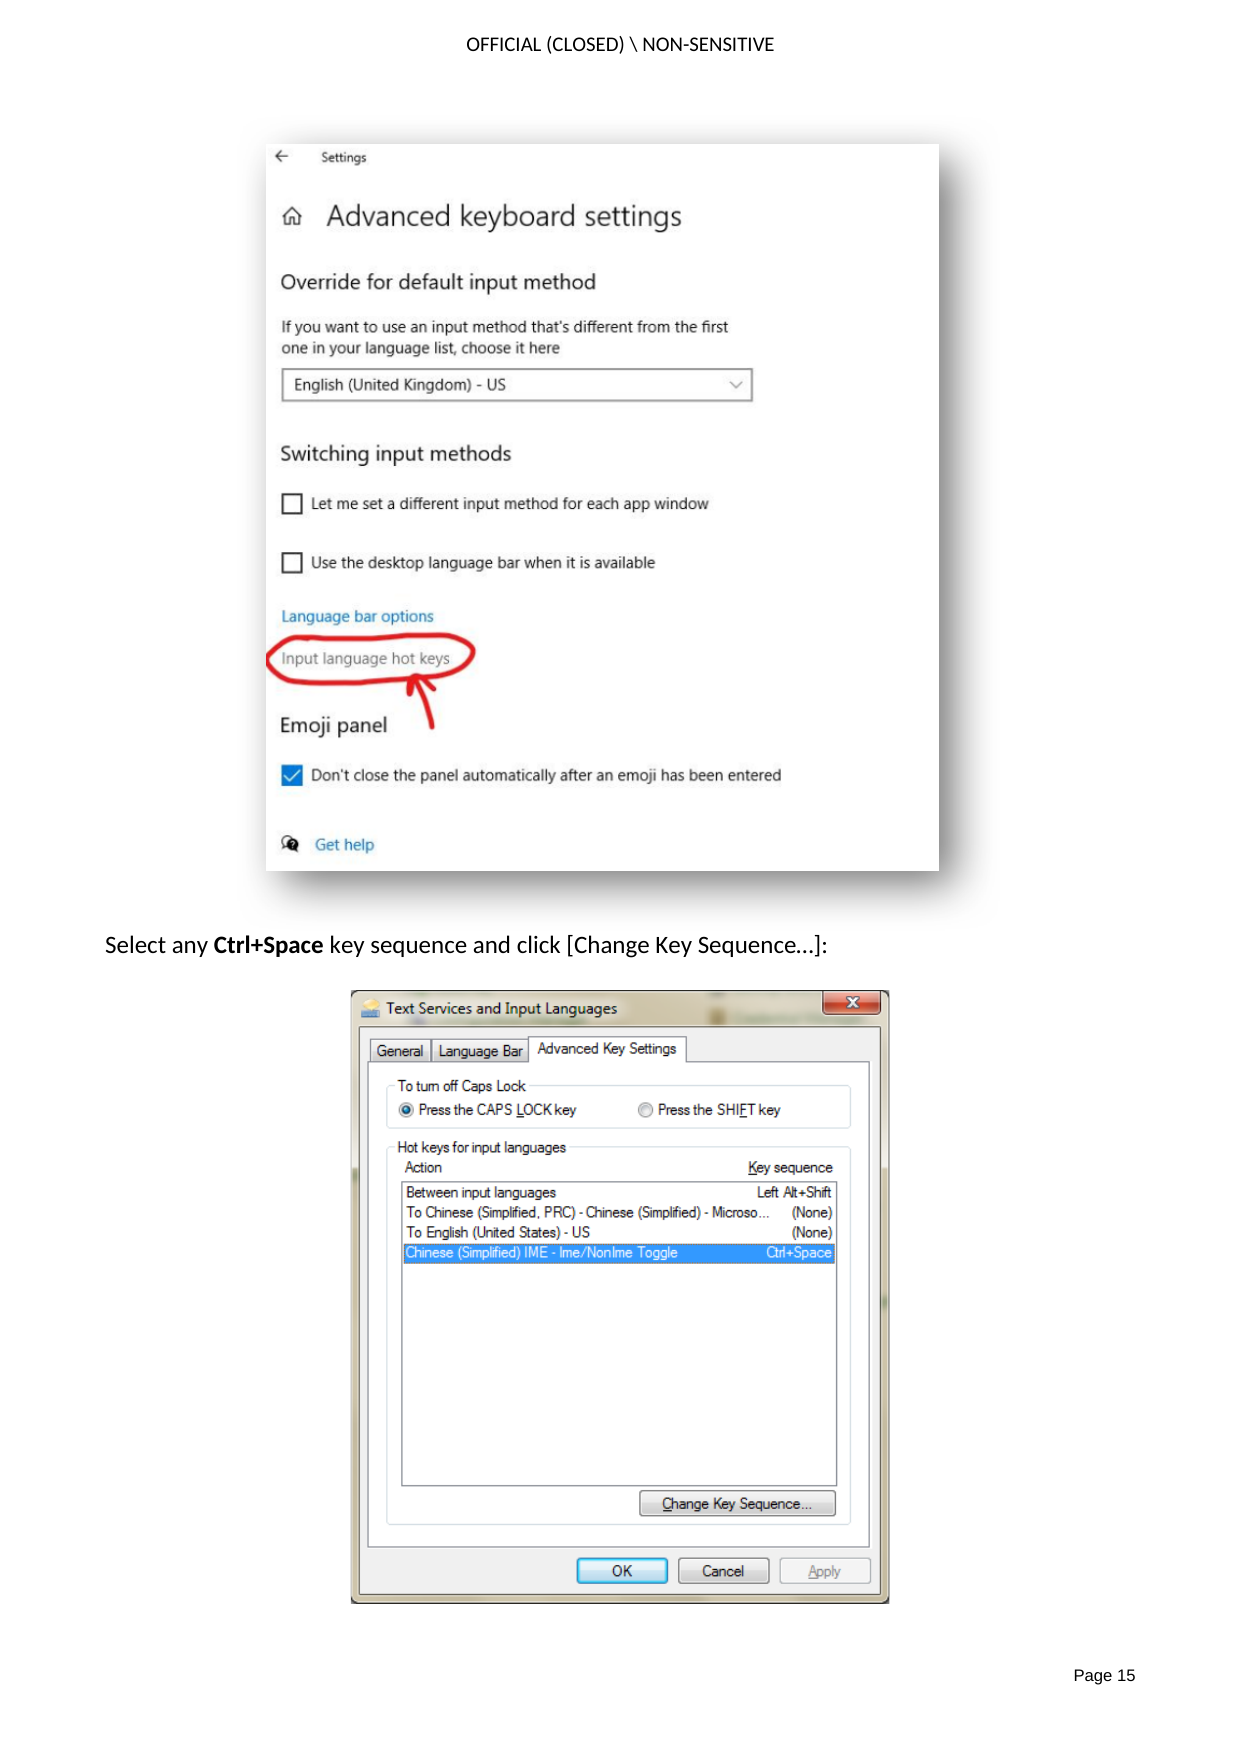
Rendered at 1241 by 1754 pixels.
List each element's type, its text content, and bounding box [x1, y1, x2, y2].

text Select any Ctrl+Space key sequence and click [Change Key Sequence…]: [105, 929, 1135, 960]
picture [350, 990, 890, 1604]
picture [266, 144, 939, 871]
